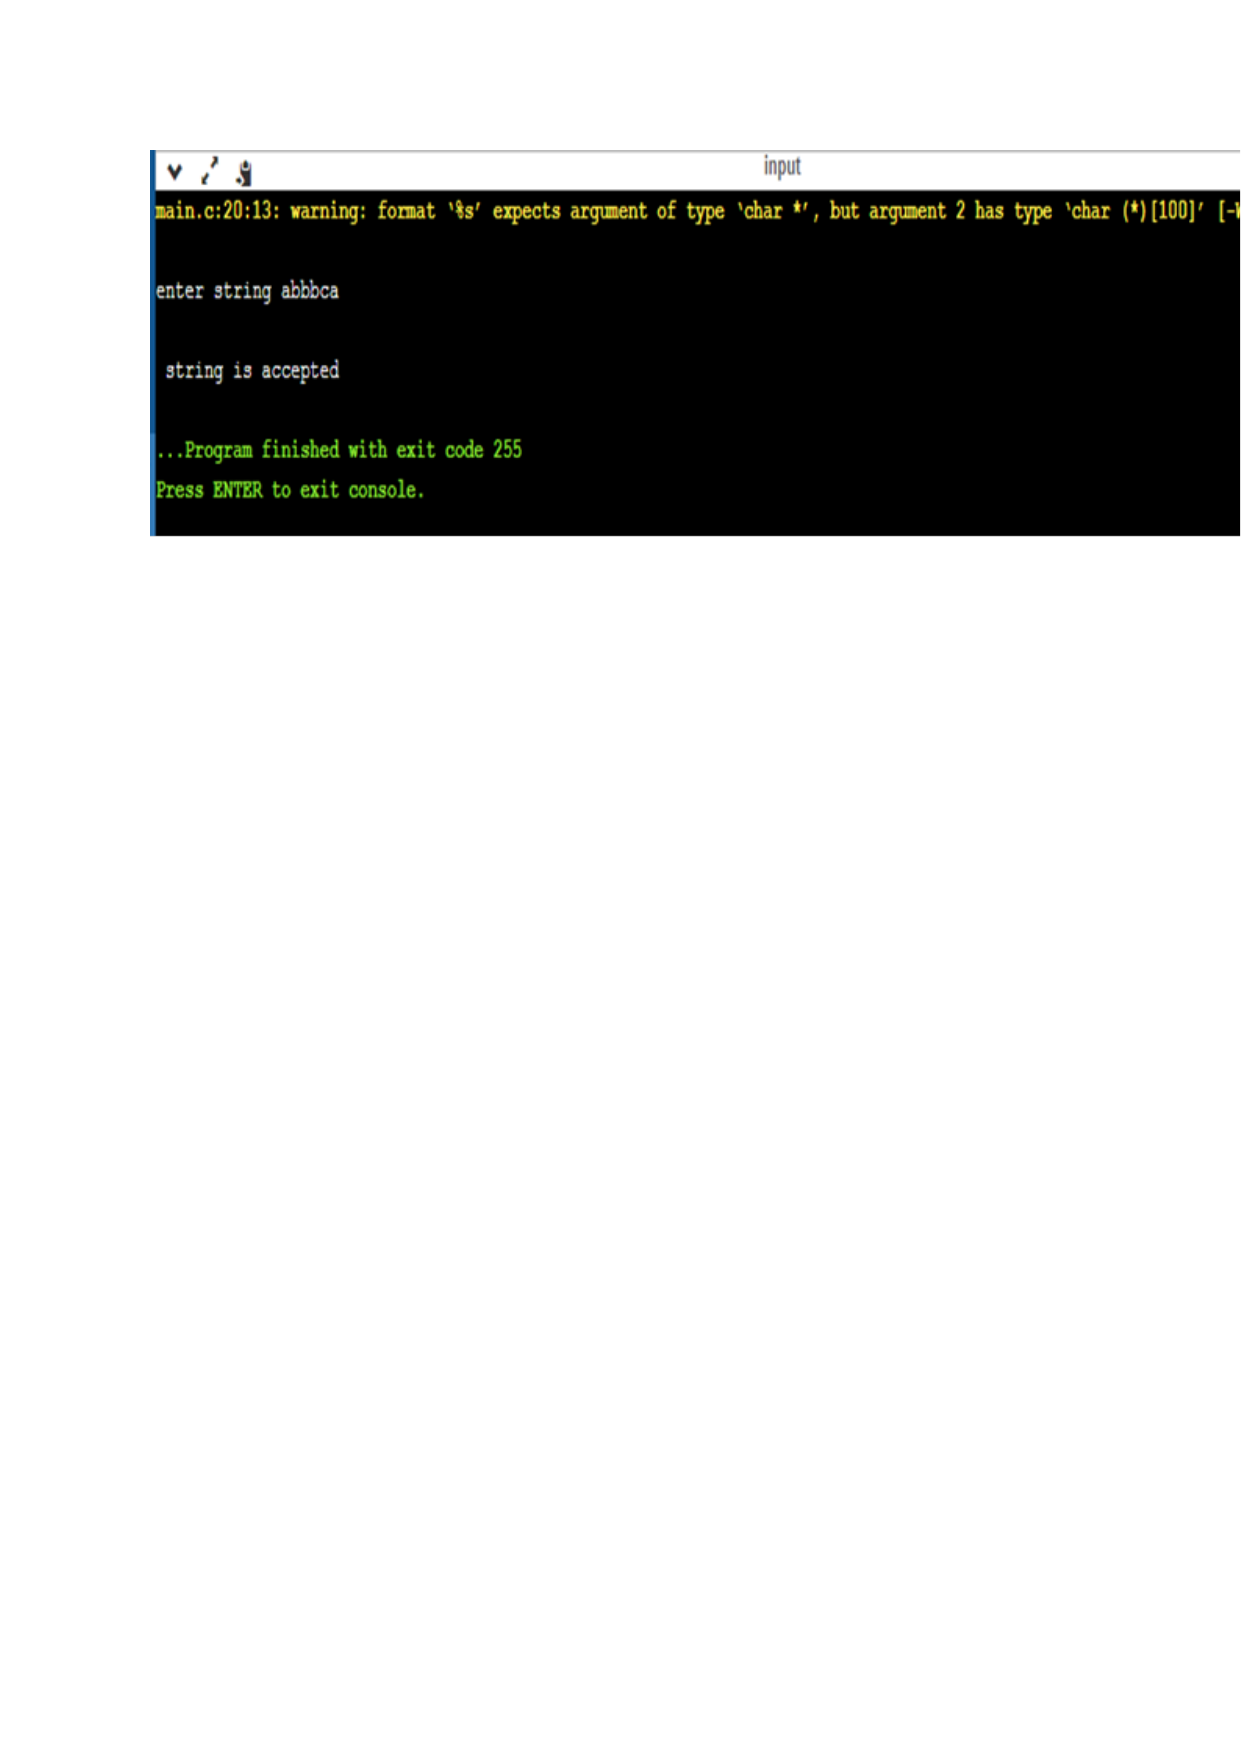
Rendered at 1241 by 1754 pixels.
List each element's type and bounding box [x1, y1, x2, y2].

picture [150, 150, 1241, 538]
